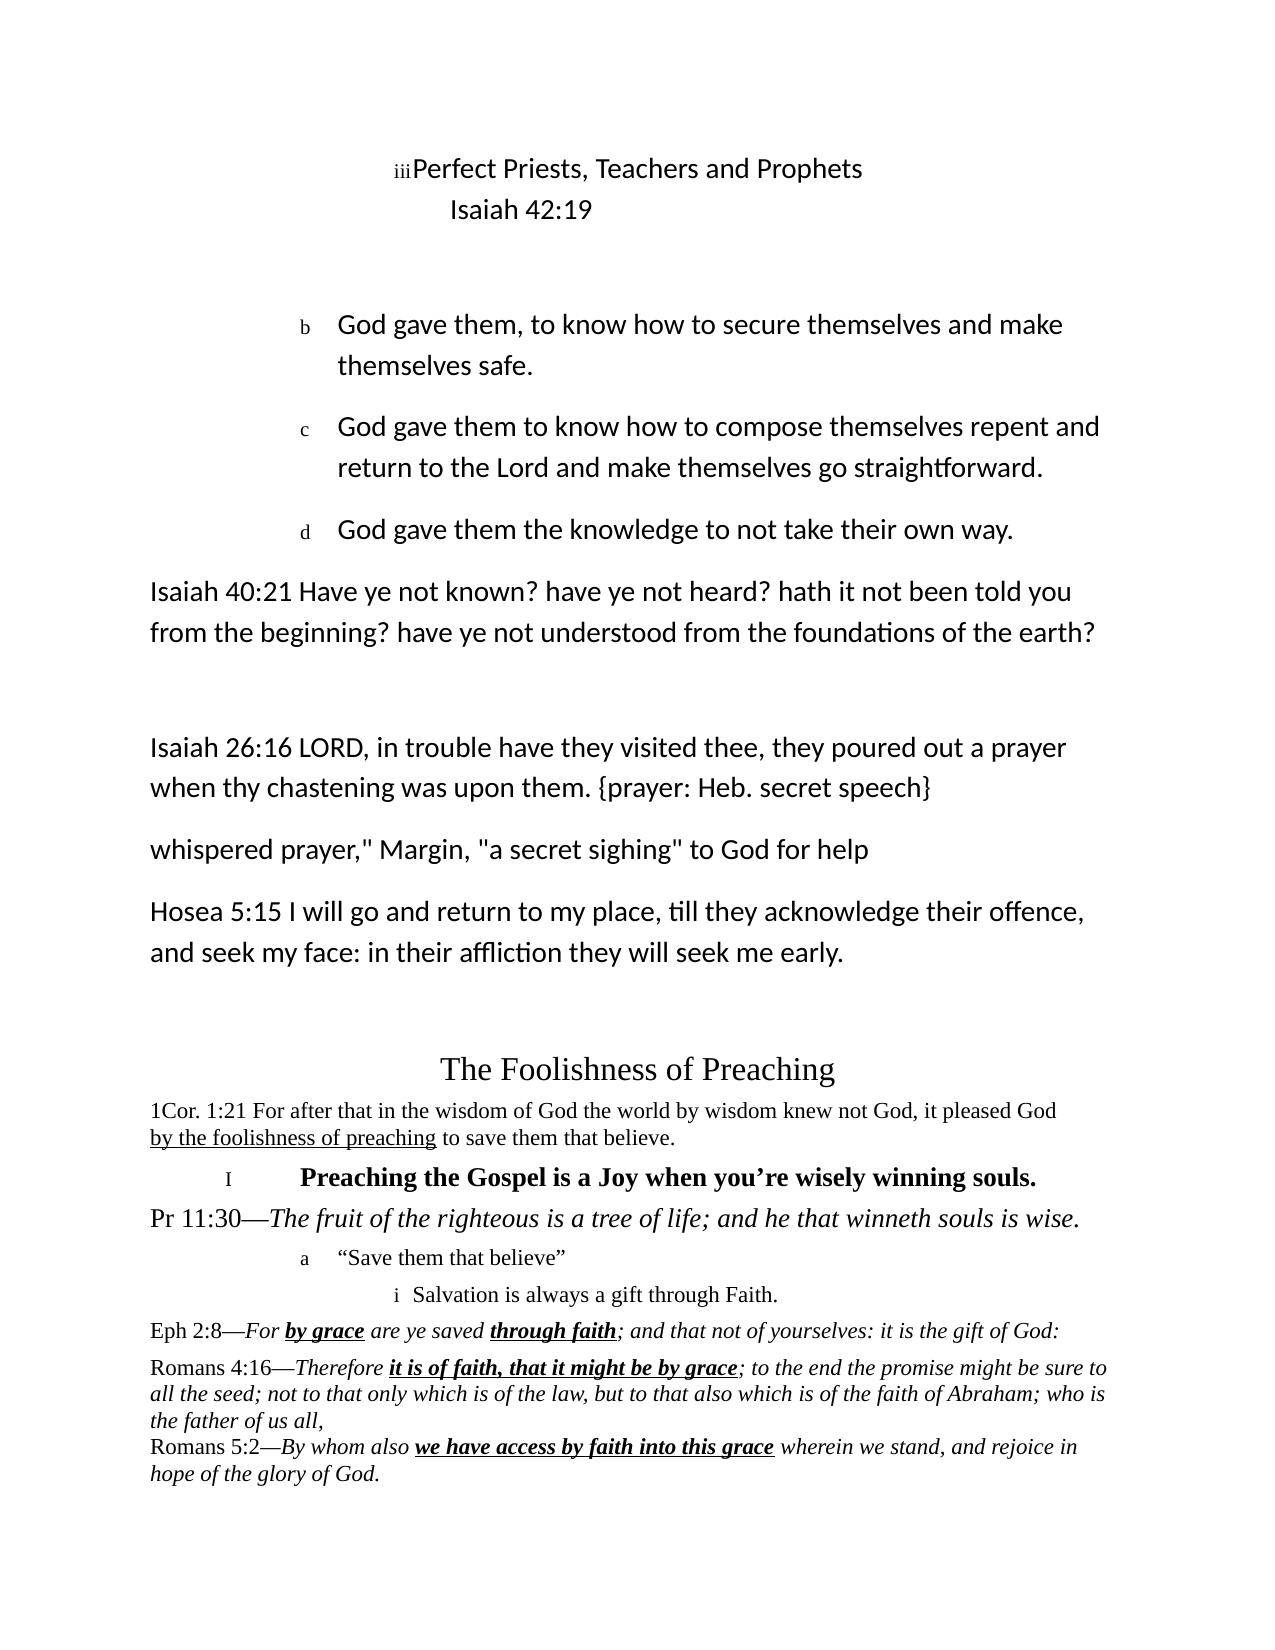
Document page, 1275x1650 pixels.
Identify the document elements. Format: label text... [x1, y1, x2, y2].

list God gave them the knowledge to not take their own way. [300, 511, 1125, 547]
list Perfect Priests, Teachers and Prophets Isaiah 42:19 [394, 150, 1125, 227]
text 1Cor. 1:21 For after that in the wisdom of God the world by wisdom knew not God, it pleased God by the foolishness of preaching to save them that believe. [150, 1098, 1125, 1150]
text Pr 11:30—The fruit of the righteous is a tree of life; and he that winneth souls is wise. [150, 1202, 1125, 1233]
text Hosea 5:15 I will go and return to my place, till they acknowledge their offence, and seek my face: in their affliction they will seek me early. [150, 893, 1125, 970]
text whispered prayer," Margin, "a secret sighing" to God for help [150, 831, 1125, 867]
text Isaiah 26:16 LORD, in trouble have they visited thee, they poured out a prayer when thy chastening was upon them. {prayer: Heb. secret speech} [150, 729, 1125, 805]
text The Foolishness of Preaching [150, 1049, 1125, 1087]
list Salvation is always a gift through Faith. [394, 1281, 1125, 1307]
text Romans 4:16—Therefore it is of faith, that it might be by grace; to the end the promise might be sure to all the seed; not to that only which is of the law, but to that also which is of the faith of Abraham; who is the father of us all, Romans 5:2—By whom also we have access by faith into this grace wherein we stand, and rejoice in hope of the glory of God. [150, 1354, 1125, 1486]
list God gave them, to know how to secure themselves and make themselves safe. [300, 306, 1125, 382]
list God gave them to know how to compose themselves repent and return to the Lord and make themselves go straightforward. [300, 408, 1125, 485]
list “Save them that believe” [300, 1244, 1125, 1270]
text Eph 2:8—For by grace are ye saved through faith; and that not of yourselves: it is the gift of God: [150, 1317, 1125, 1344]
text Isaiah 40:21 Have ye not known? have ye not heard? hath it not been told you from the beginning? have ye not understood from the foundations of the earth? [150, 573, 1125, 649]
list Preaching the Gospel is a Joy when you’re wisely winning souls. [225, 1161, 1125, 1192]
